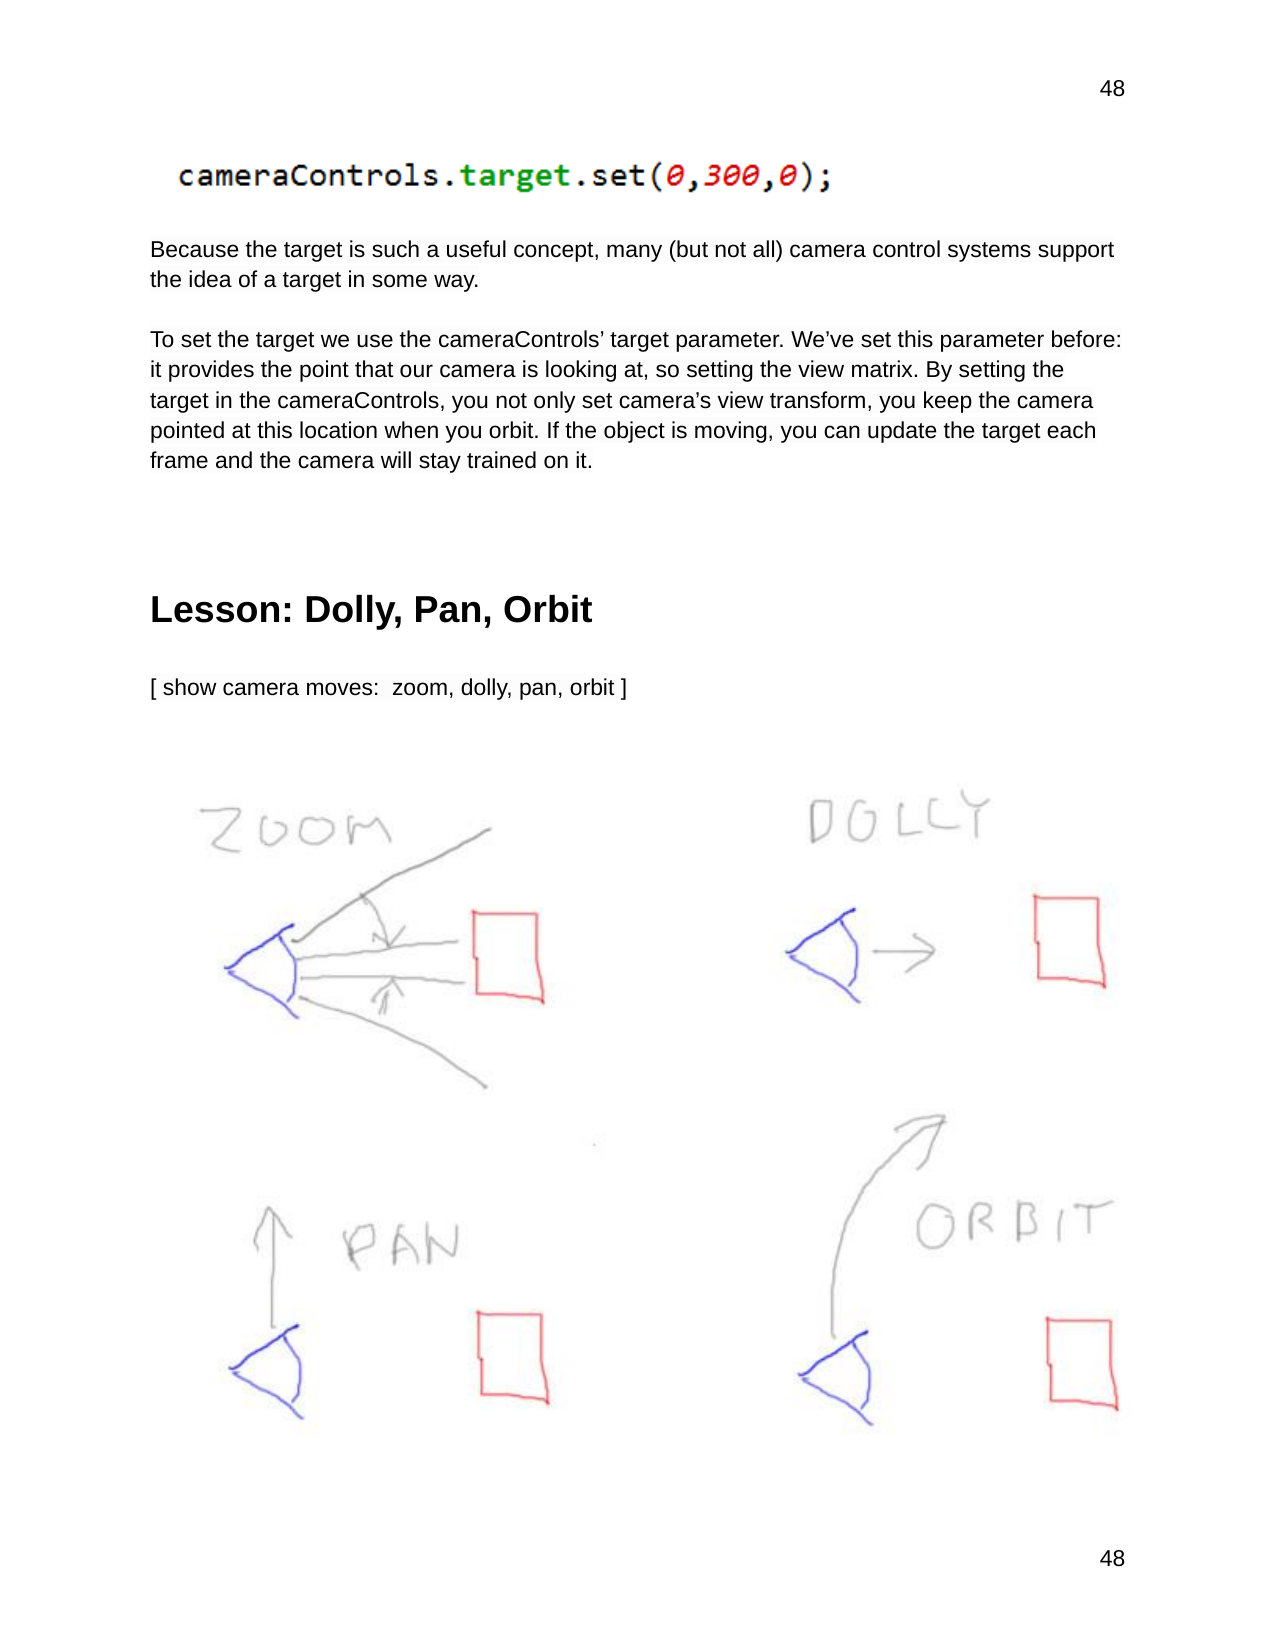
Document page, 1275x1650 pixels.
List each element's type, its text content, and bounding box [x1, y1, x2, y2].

picture [168, 733, 1158, 1492]
subtitle Lesson: Dolly, Pan, Orbit [150, 588, 1125, 631]
picture [168, 150, 840, 202]
text [ show camera moves: zoom, dolly, pan, orbit ] [150, 673, 1125, 700]
text Because the target is such a useful concept, many (but not all) camera control systems support the idea of a target in some way. [150, 236, 1125, 292]
text To set the target we use the cameraControls’ target parameter. We’ve set this parameter before: it provides the point that our camera is looking at, so setting the view matrix. By setting the target in the cameraControls, you not only set camera’s view transform, you keep the camera pointed at this location when you orbit. If the object is moving, you can update the target each frame and the camera will stay trained on it. [150, 326, 1125, 473]
